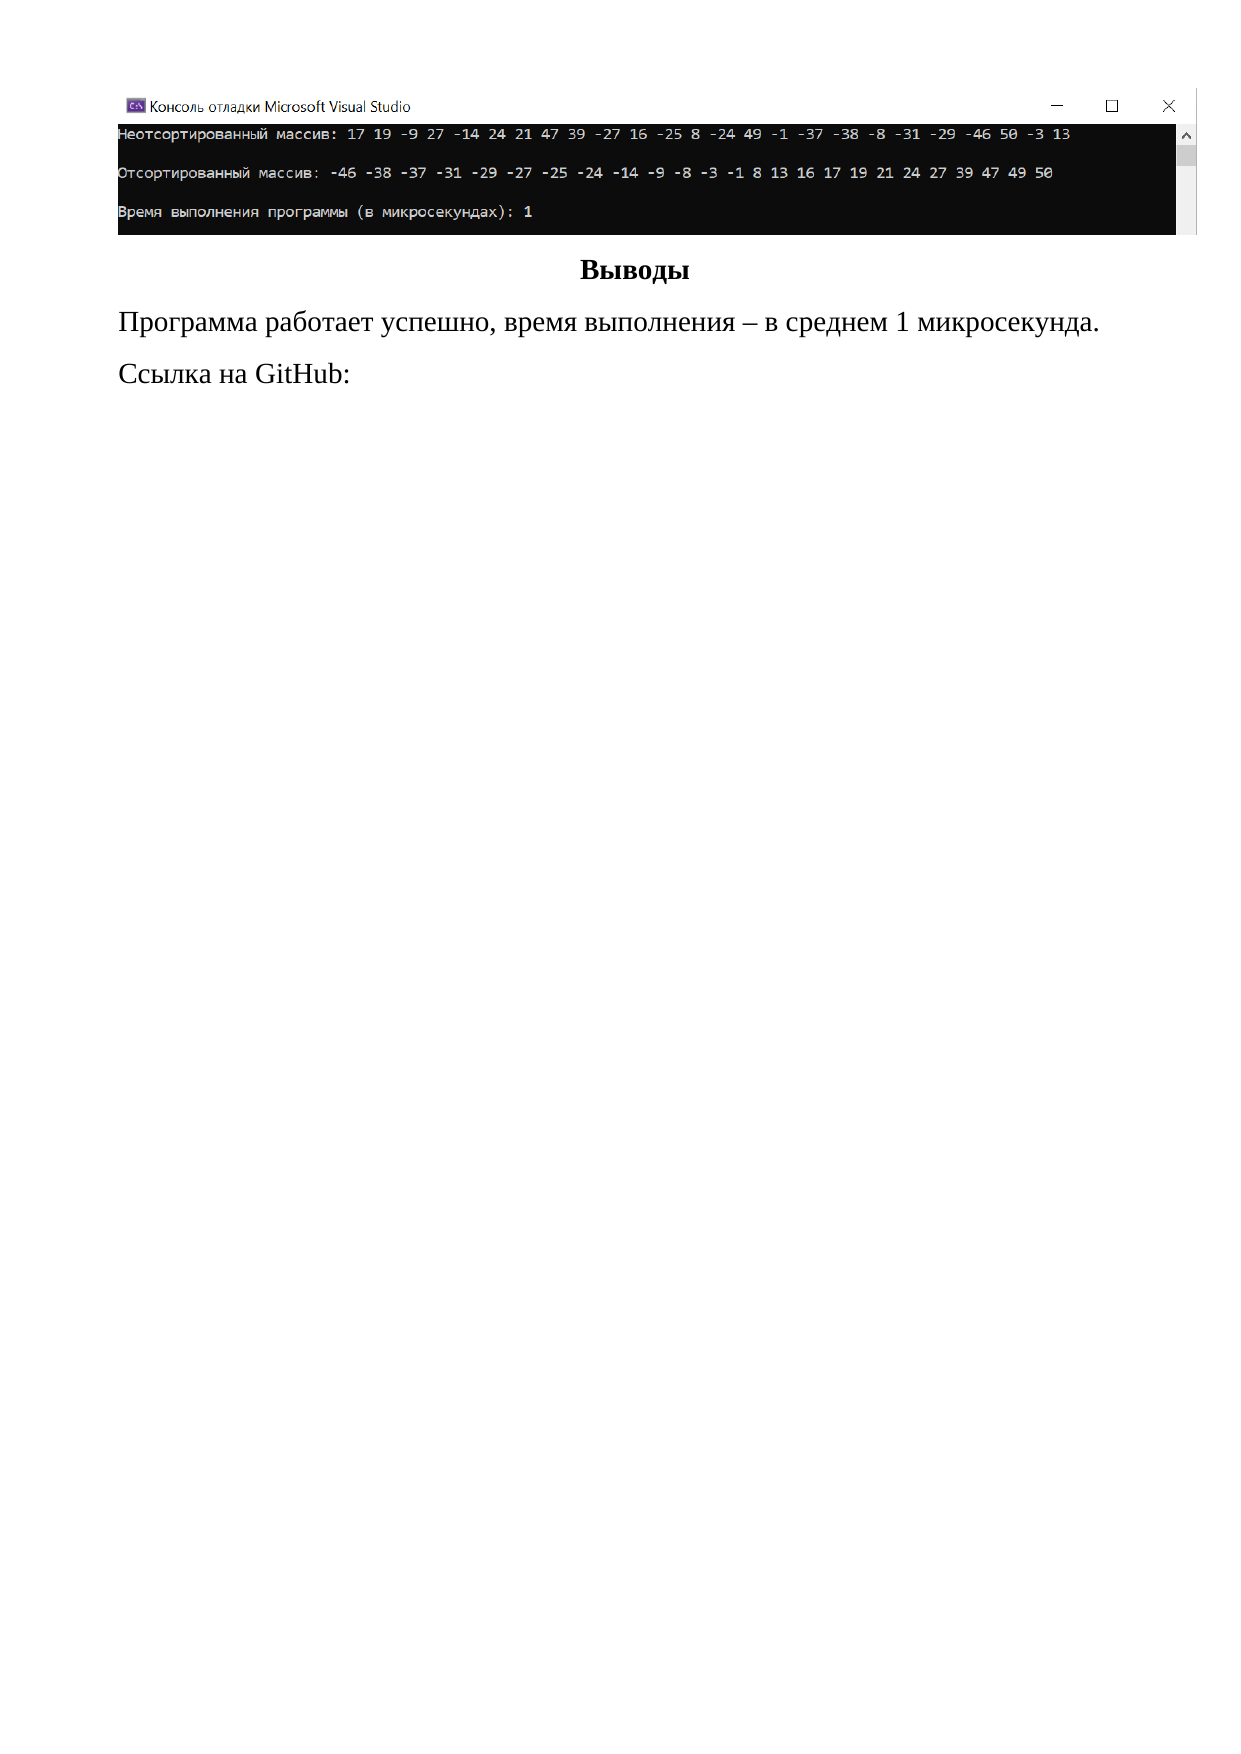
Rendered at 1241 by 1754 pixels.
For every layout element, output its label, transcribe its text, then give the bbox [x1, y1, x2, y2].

picture [118, 88, 1197, 235]
text Программа работает успешно, время выполнения – в среднем 1 микросекунда. [118, 304, 1152, 338]
text Выводы [118, 252, 1152, 286]
text Ссылка на GitHub: [118, 356, 1152, 390]
